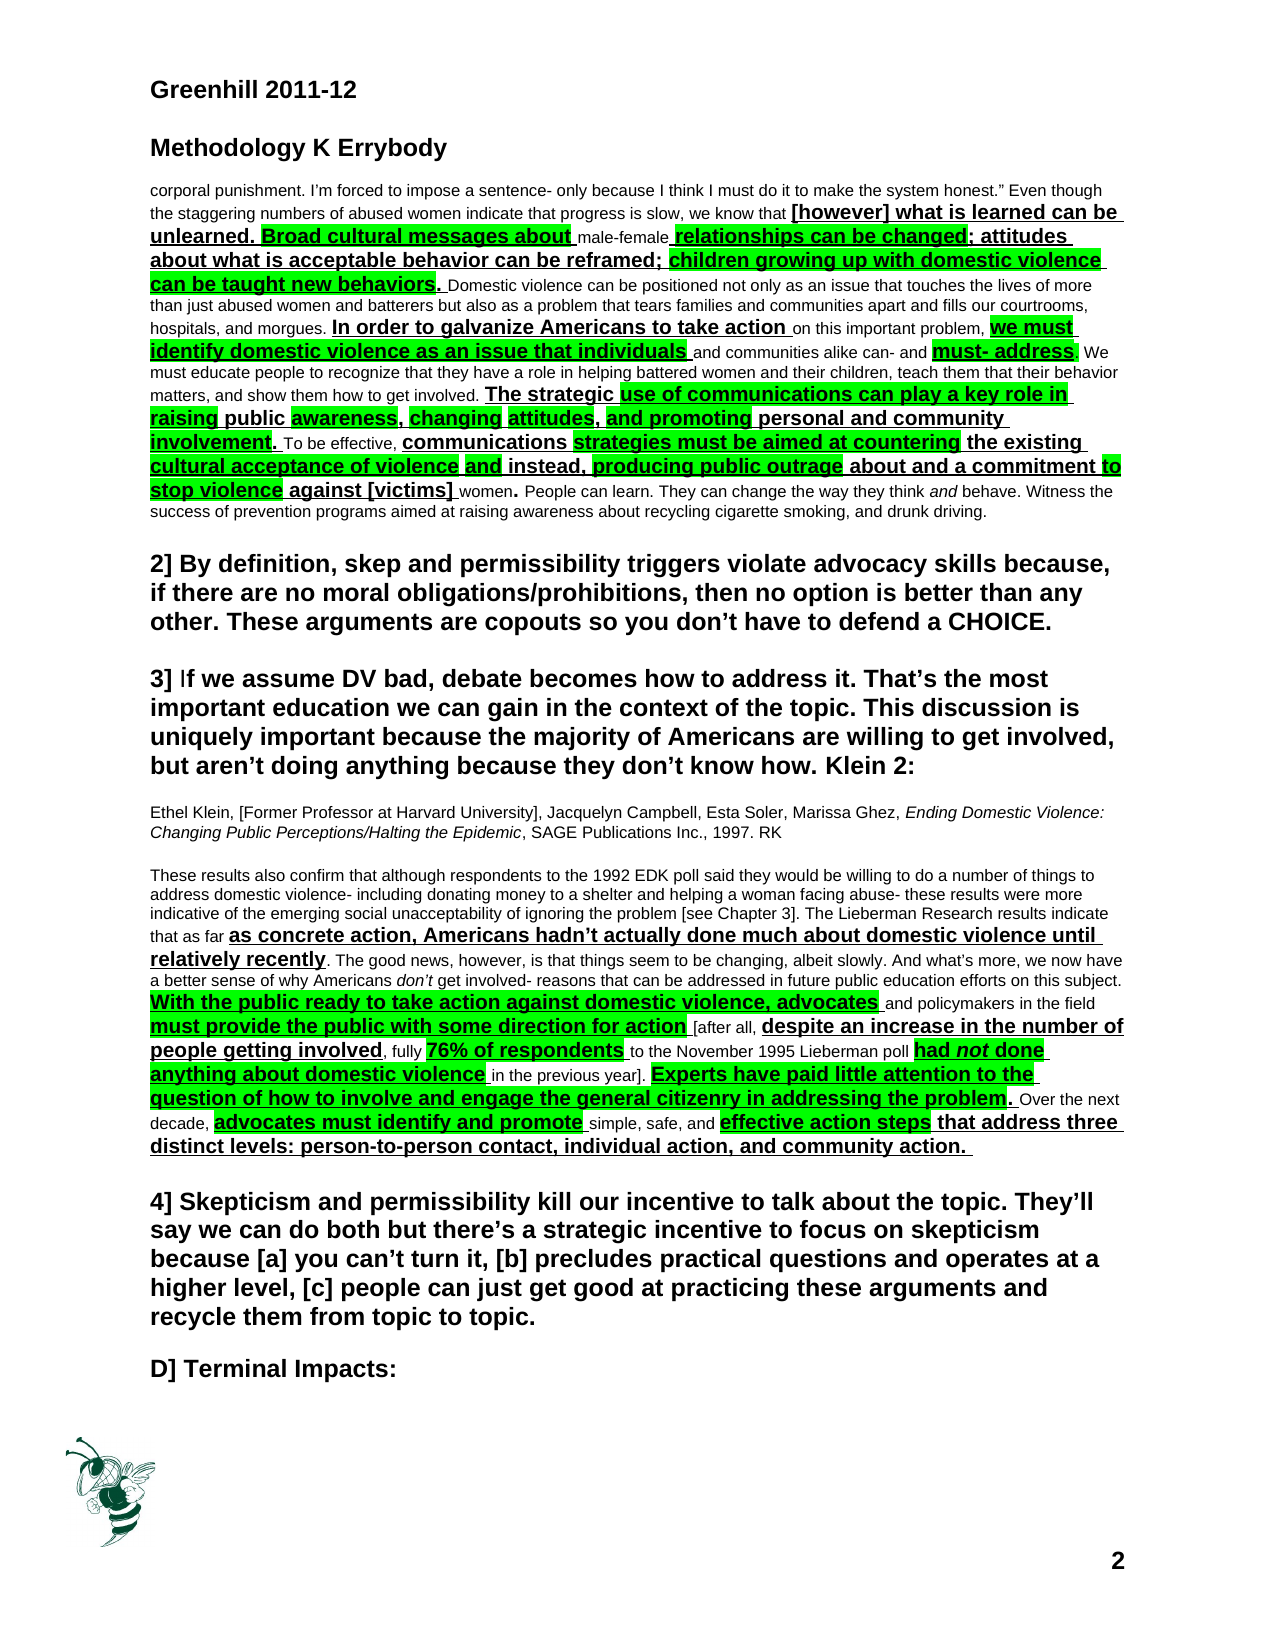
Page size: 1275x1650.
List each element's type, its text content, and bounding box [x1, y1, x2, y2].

text 3] If we assume DV bad, debate becomes how to address it. That’s the most important education we can gain in the context of the topic. This discussion is uniquely important because the majority of Americans are willing to get involved, but aren’t doing anything because they don’t know how. Klein 2: [150, 664, 1125, 779]
text Ethel Klein, [Former Professor at Harvard University], Jacquelyn Campbell, Esta Soler, Marissa Ghez, Ending Domestic Violence: Changing Public Perceptions/Halting the Epidemic, SAGE Publications Inc., 1997. RK [150, 803, 1125, 842]
picture [65, 1437, 156, 1547]
text D] Terminal Impacts: [150, 1354, 1125, 1383]
text 4] Skepticism and permissibility kill our incentive to talk about the topic. They’ll say we can do both but there’s a strategic incentive to focus on skepticism because [a] you can’t turn it, [b] precludes practical questions and operates at a higher level, [c] people can just get good at practicing these arguments and recycle them from topic to topic. [150, 1187, 1125, 1354]
text 2] By definition, skep and permissibility triggers violate advocacy skills because, if there are no moral obligations/prohibitions, then no option is better than any other. These arguments are copouts so you don’t have to defend a CHOICE. [150, 549, 1125, 636]
text These results also confirm that although respondents to the 1992 EDK poll said they would be willing to do a number of things to address domestic violence- including donating money to a shelter and helping a woman facing abuse- these results were more indicative of the emerging social unacceptability of ignoring the problem [see Chapter 3]. The Lieberman Research results indicate that as far as concrete action, Americans hadn’t actually done much about domestic violence until relatively recently. The good news, however, is that things seem to be changing, albeit slowly. And what’s more, we now have a better sense of why Americans don’t get involved- reasons that can be addressed in future public education efforts on this subject. With the public ready to take action against domestic violence, advocates and policymakers in the field must provide the public with some direction for action [after all, despite an increase in the number of people getting involved, fully 76% of respondents to the November 1995 Lieberman poll had not done anything about domestic violence in the previous year]. Experts have paid little attention to the question of how to involve and engage the general citizenry in addressing the problem. Over the next decade, advocates must identify and promote simple, safe, and effective action steps that address three distinct levels: person-to-person contact, individual action, and community action. [150, 866, 1125, 1158]
